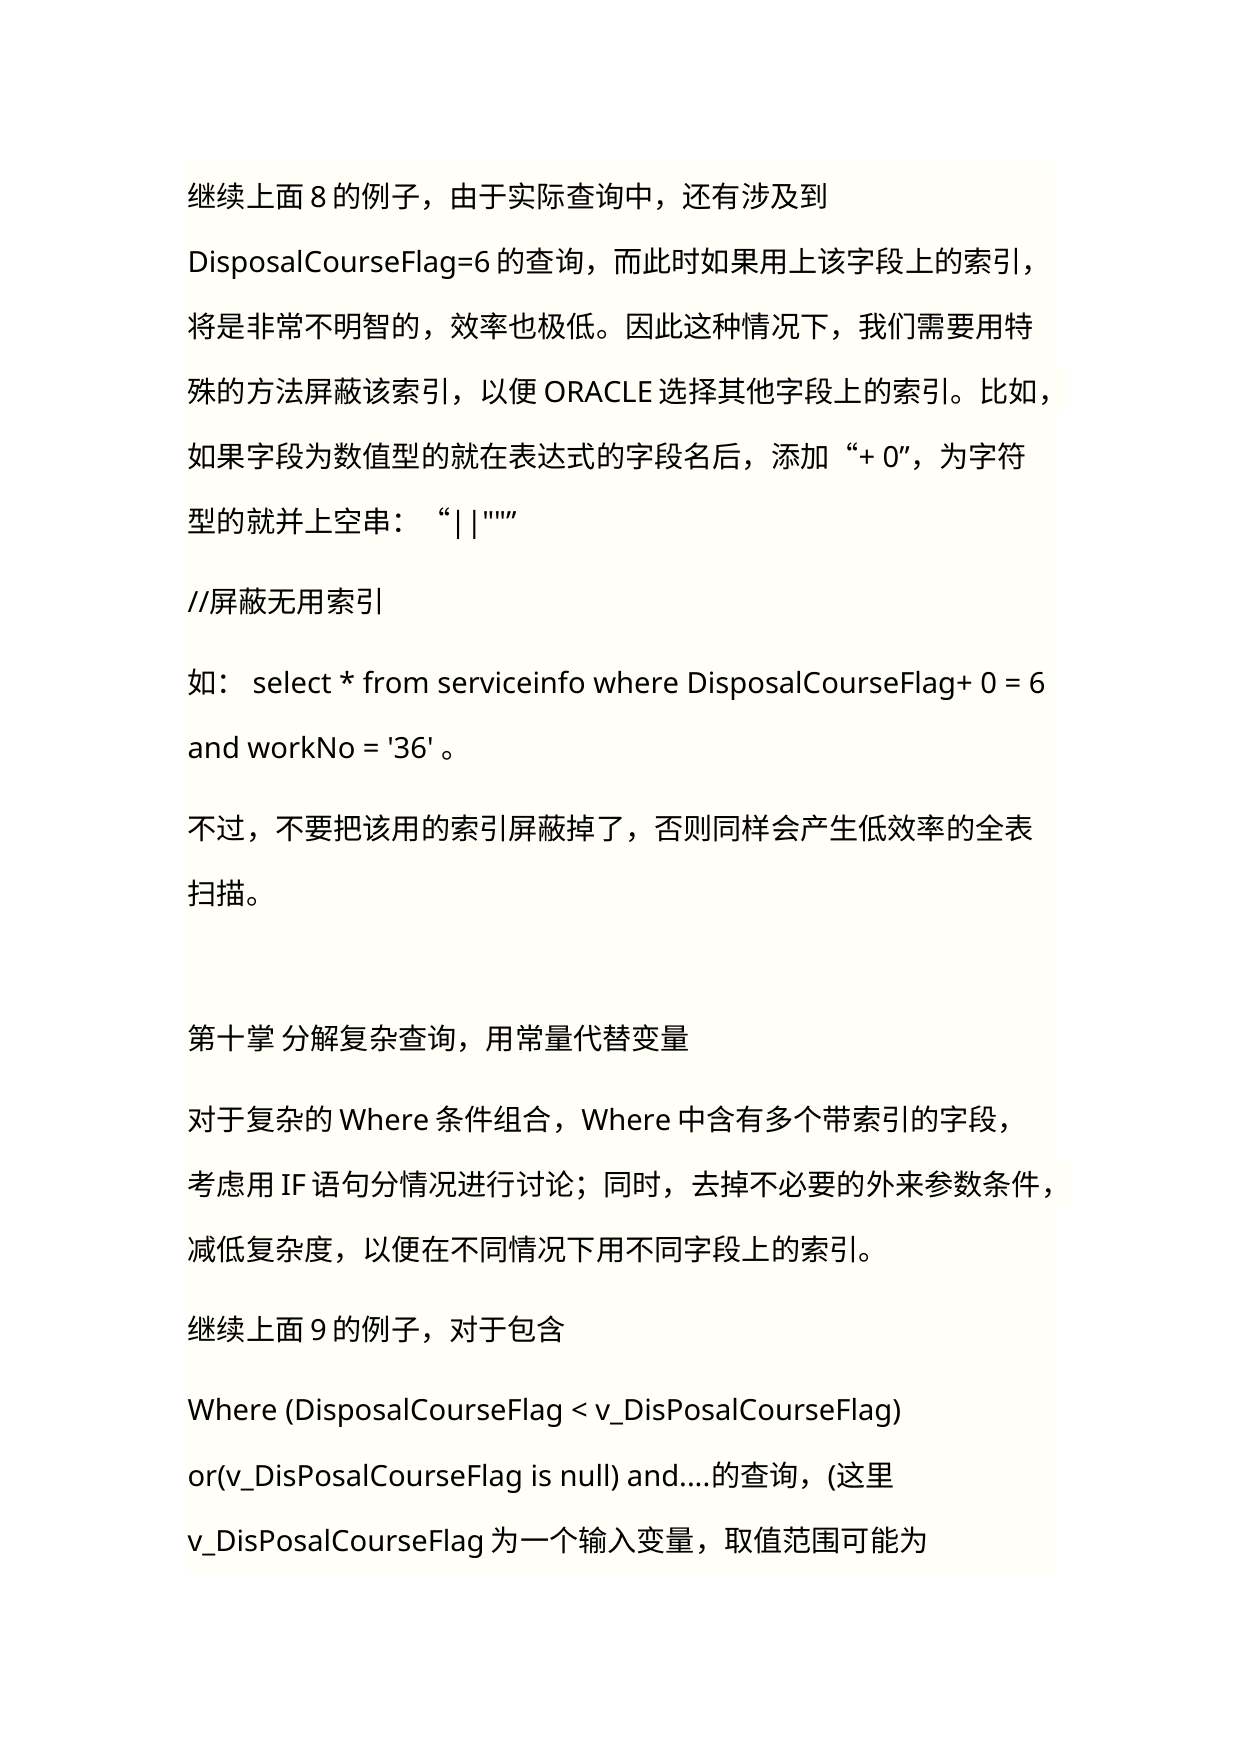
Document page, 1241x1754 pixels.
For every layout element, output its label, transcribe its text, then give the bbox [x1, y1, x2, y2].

text //屏蔽无用索引 [187, 568, 1053, 633]
text 第十掌 分解复杂查询，用常量代替变量 [187, 939, 1053, 1069]
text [187, 1376, 1053, 1571]
text 继续上面8的例子，由于实际查询中，还有涉及到DisposalCourseFlag=6的查询，而此时如果用上该字段上的索引，将是非常不明智的，效率也极低。因此这种情况下，我们需要用特殊的方法屏蔽该索引，以便ORACLE选择其他字段上的索引。比如，如果字段为数值型的就在表达式的字段名后，添加“+ 0”，为字符型的就并上空串：“||""” [187, 162, 1053, 552]
text 如： select * from serviceinfo where DisposalCourseFlag+ 0 = 6 and workNo = '36' 。 [187, 648, 1053, 778]
text 不过，不要把该用的索引屏蔽掉了，否则同样会产生低效率的全表扫描。 [187, 794, 1053, 924]
text 继续上面9的例子，对于包含 [187, 1296, 1053, 1361]
text 对于复杂的Where条件组合，Where中含有多个带索引的字段，考虑用IF语句分情况进行讨论；同时，去掉不必要的外来参数条件，减低复杂度，以便在不同情况下用不同字段上的索引。 [187, 1085, 1053, 1280]
